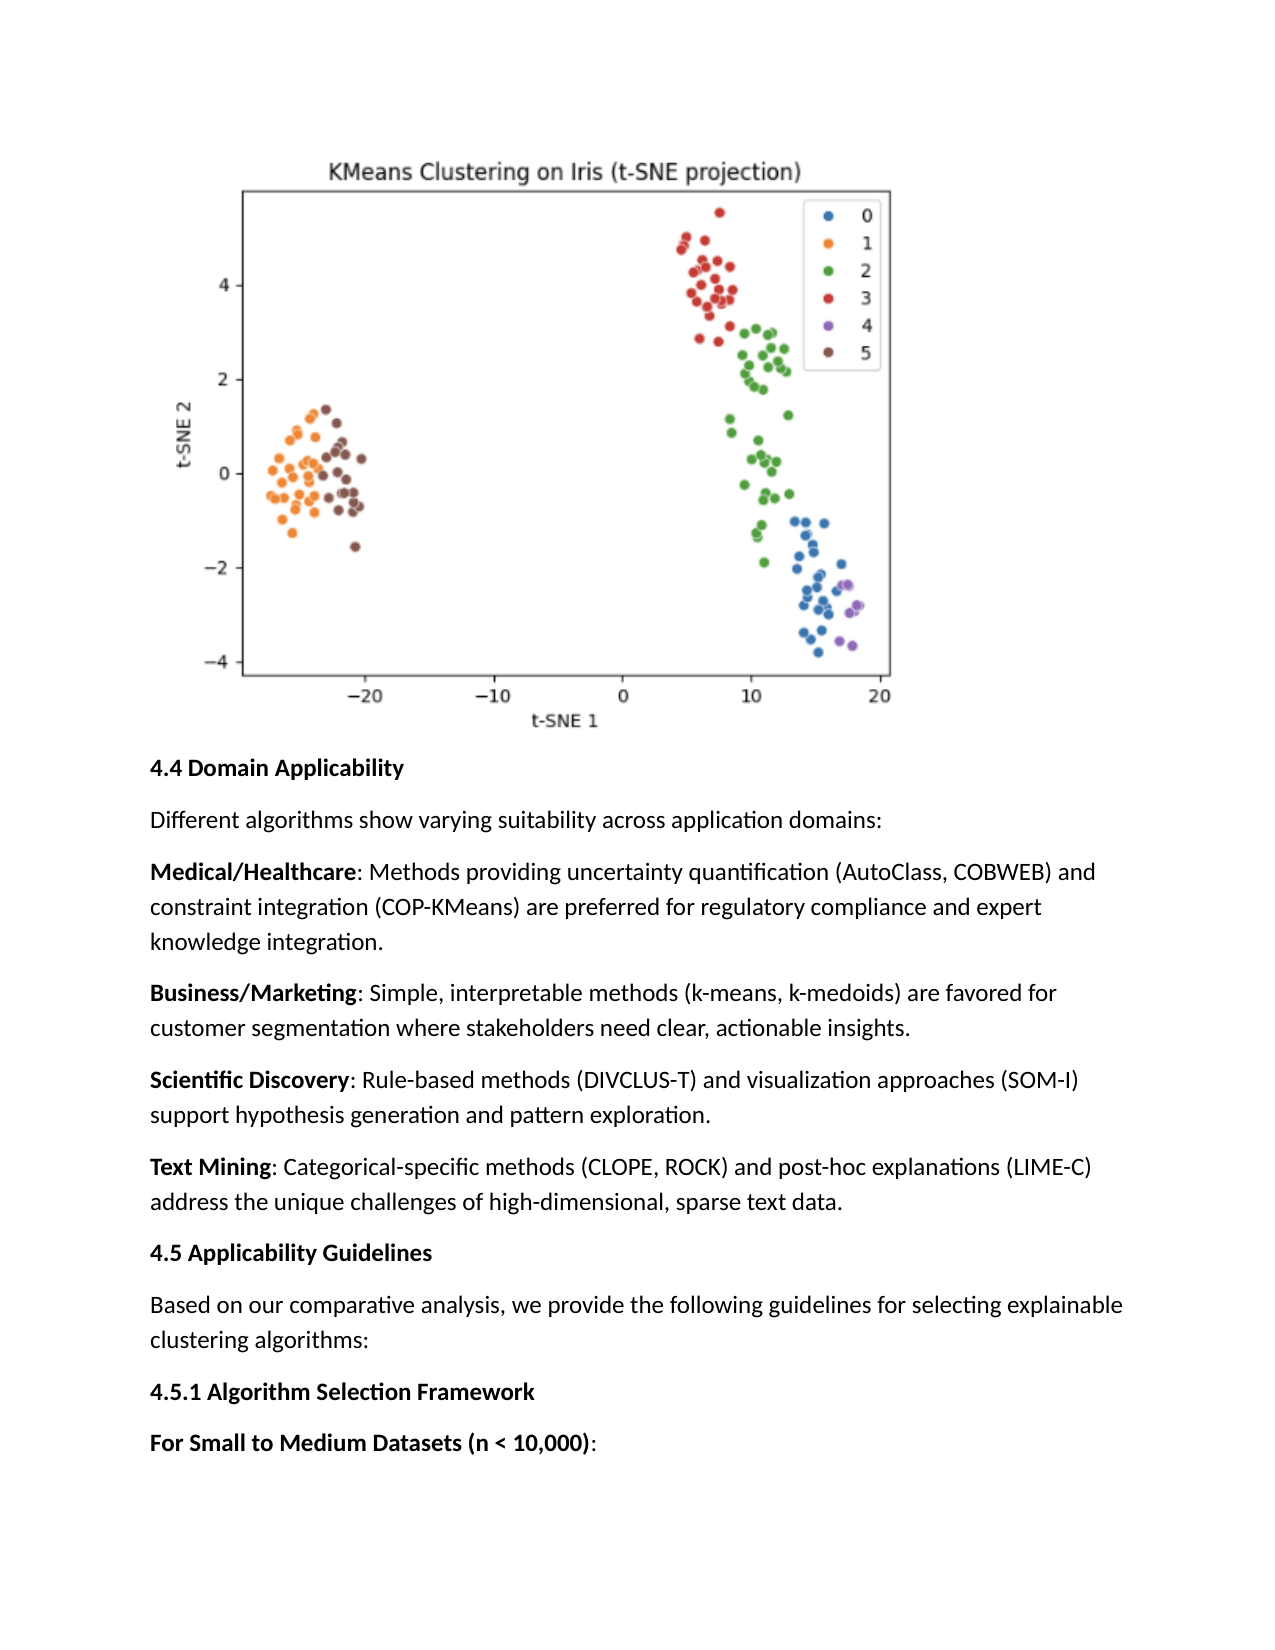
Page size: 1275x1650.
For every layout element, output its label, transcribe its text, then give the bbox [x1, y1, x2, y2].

text 4.5 Applicability Guidelines [150, 1237, 1125, 1268]
text 4.5.1 Algorithm Selection Framework [150, 1376, 1125, 1406]
picture [150, 150, 910, 732]
text Different algorithms show varying suitability across application domains: [150, 804, 1125, 835]
text Business/Marketing: Simple, interpretable methods (k-means, k-medoids) are favored for customer segmentation where stakeholders need clear, actionable insights. [150, 977, 1125, 1043]
text 4.4 Domain Applicability [150, 752, 1125, 783]
text Based on our comparative analysis, we provide the following guidelines for selecting explainable clustering algorithms: [150, 1289, 1125, 1355]
text For Small to Medium Datasets (n < 10,000): [150, 1427, 1125, 1458]
text Scientific Discovery: Rule-based methods (DIVCLUS-T) and visualization approaches (SOM-I) support hypothesis generation and pattern exploration. [150, 1064, 1125, 1130]
text Medical/Healthcare: Methods providing uncertainty quantification (AutoClass, COBWEB) and constraint integration (COP-KMeans) are preferred for regulatory compliance and expert knowledge integration. [150, 856, 1125, 956]
text Text Mining: Categorical-specific methods (CLOPE, ROCK) and post-hoc explanations (LIME-C) address the unique challenges of high-dimensional, sparse text data. [150, 1151, 1125, 1216]
